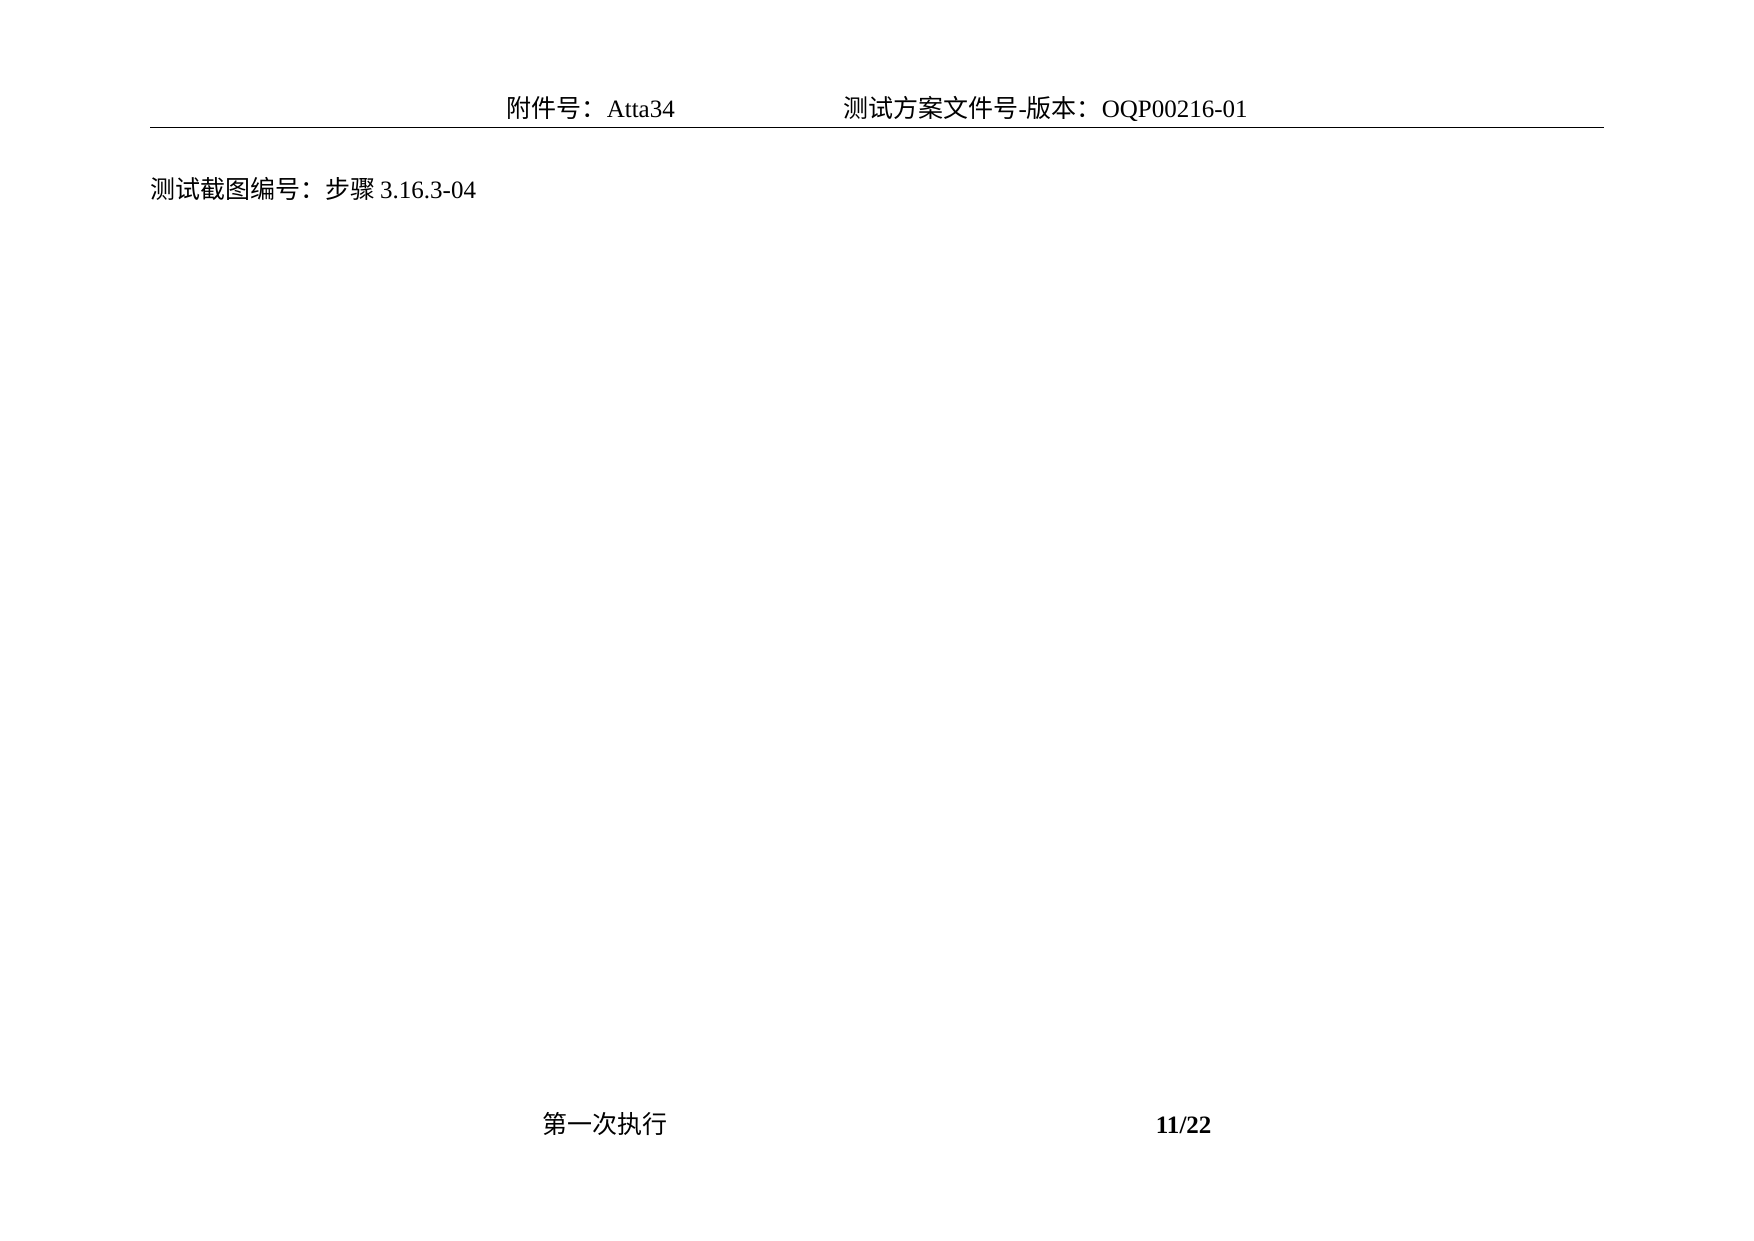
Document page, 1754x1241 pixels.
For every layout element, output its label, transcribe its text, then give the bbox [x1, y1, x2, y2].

text 测试截图编号：步骤3.16.3-04 [150, 155, 1604, 220]
